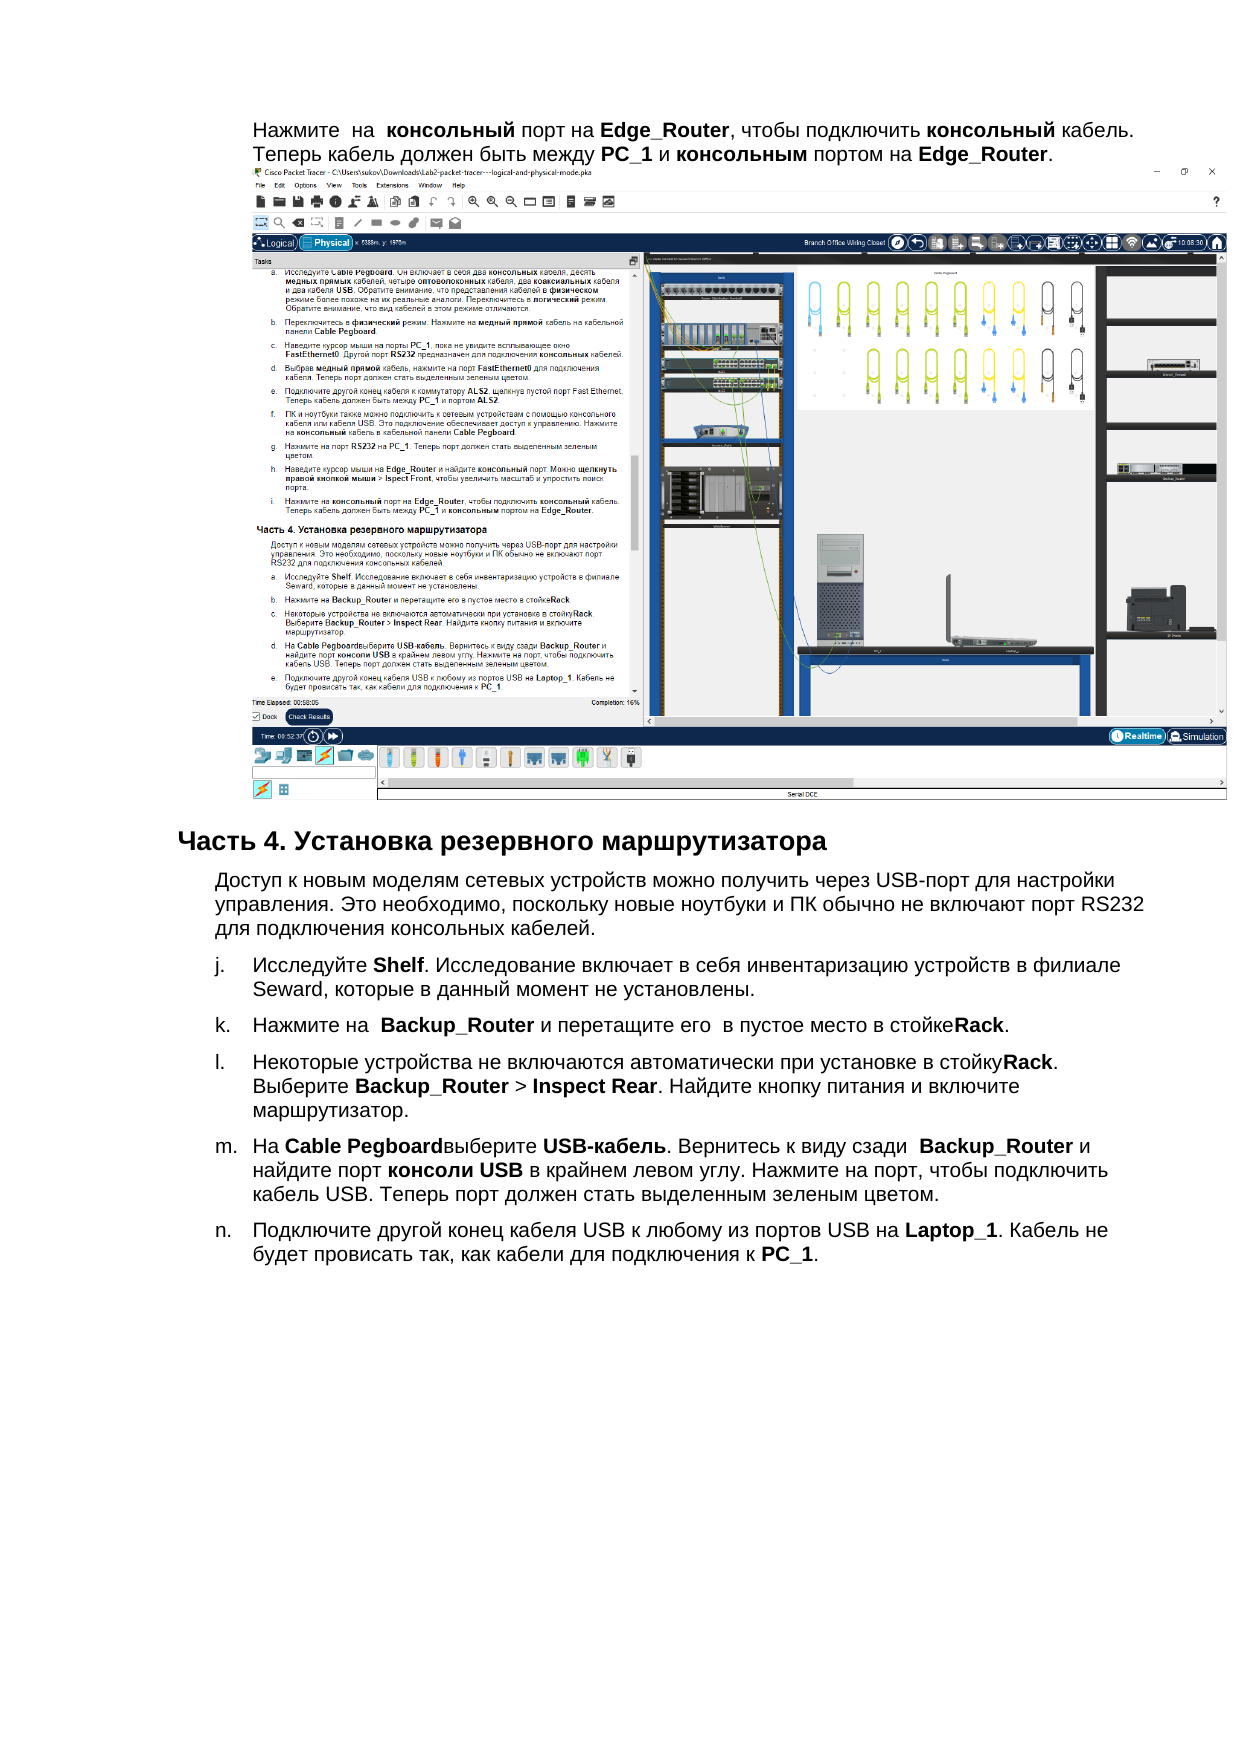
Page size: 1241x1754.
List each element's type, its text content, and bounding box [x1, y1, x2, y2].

list Нажмите на консольный порт на Edge_Router, чтобы подключить консольный кабель. Теперь кабель должен быть между PC_1 и консольным портом на Edge_Router. [252, 118, 1152, 166]
text Подключите другой конец кабеля USB к любому из портов USB на Laptop_1. Кабель не будет провисать так, как кабели для подключения к PC_1. [215, 1218, 1152, 1266]
text На Cable Pegboardвыберите USB-кабель. Вернитесь к виду сзади Backup_Router и найдите порт консоли USB в крайнем левом углу. Нажмите на порт, чтобы подключить кабель USB. Теперь порт должен стать выделенным зеленым цветом. [215, 1134, 1152, 1206]
picture [252, 166, 1227, 800]
subtitle Часть 4. Установка резервного маршрутизатора [177, 824, 1152, 856]
text Нажмите на Backup_Router и перетащите его в пустое место в стойкеRack. [215, 1013, 1152, 1037]
text Исследуйте Shelf. Исследование включает в себя инвентаризацию устройств в филиале Seward, которые в данный момент не установлены. [215, 953, 1152, 1001]
text Некоторые устройства не включаются автоматически при установке в стойкуRack. Выберите Backup_Router > Inspect Rear. Найдите кнопку питания и включите маршрутизатор. [215, 1049, 1152, 1121]
text Доступ к новым моделям сетевых устройств можно получить через USB-порт для настройки управления. Это необходимо, поскольку новые ноутбуки и ПК обычно не включают порт RS232 для подключения консольных кабелей. [215, 868, 1152, 940]
